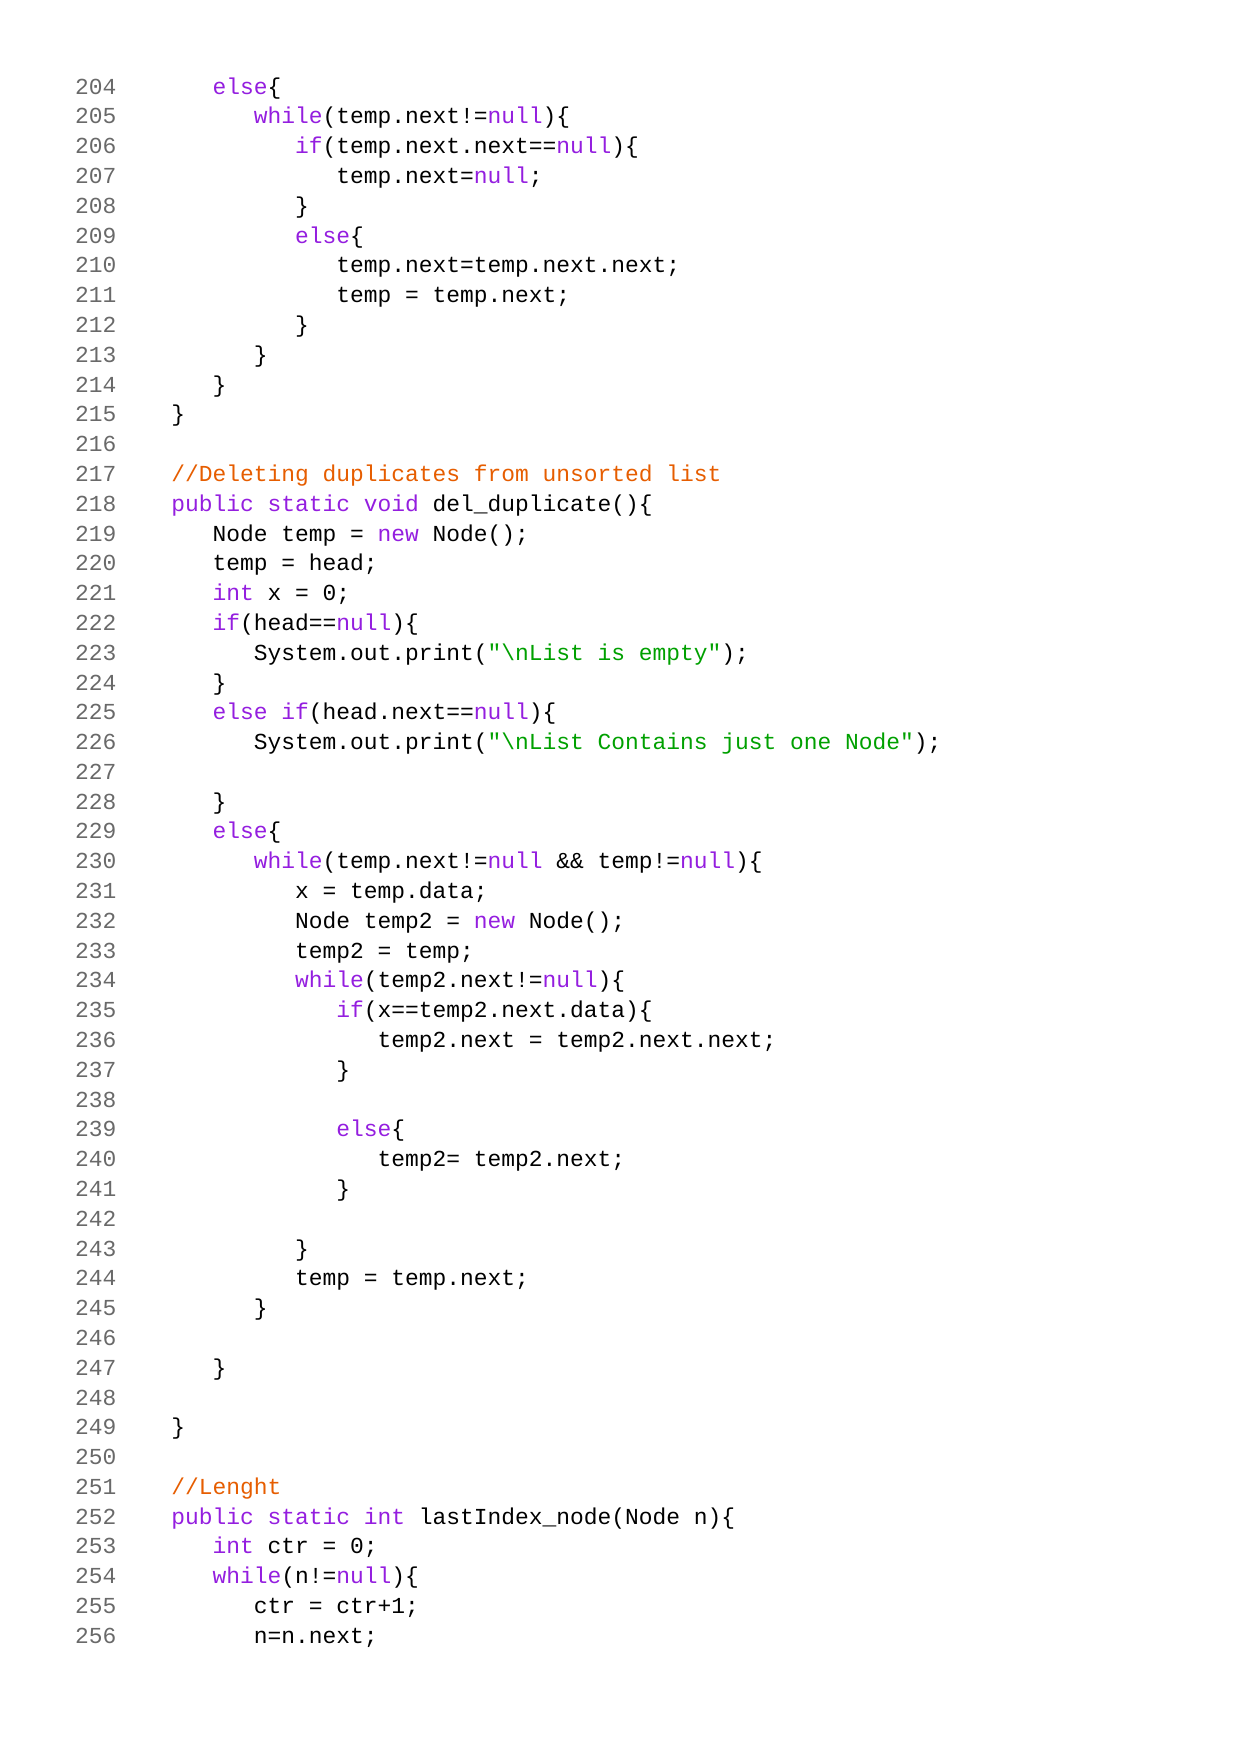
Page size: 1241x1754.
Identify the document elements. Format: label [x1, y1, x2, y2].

text [75, 75, 1165, 1650]
